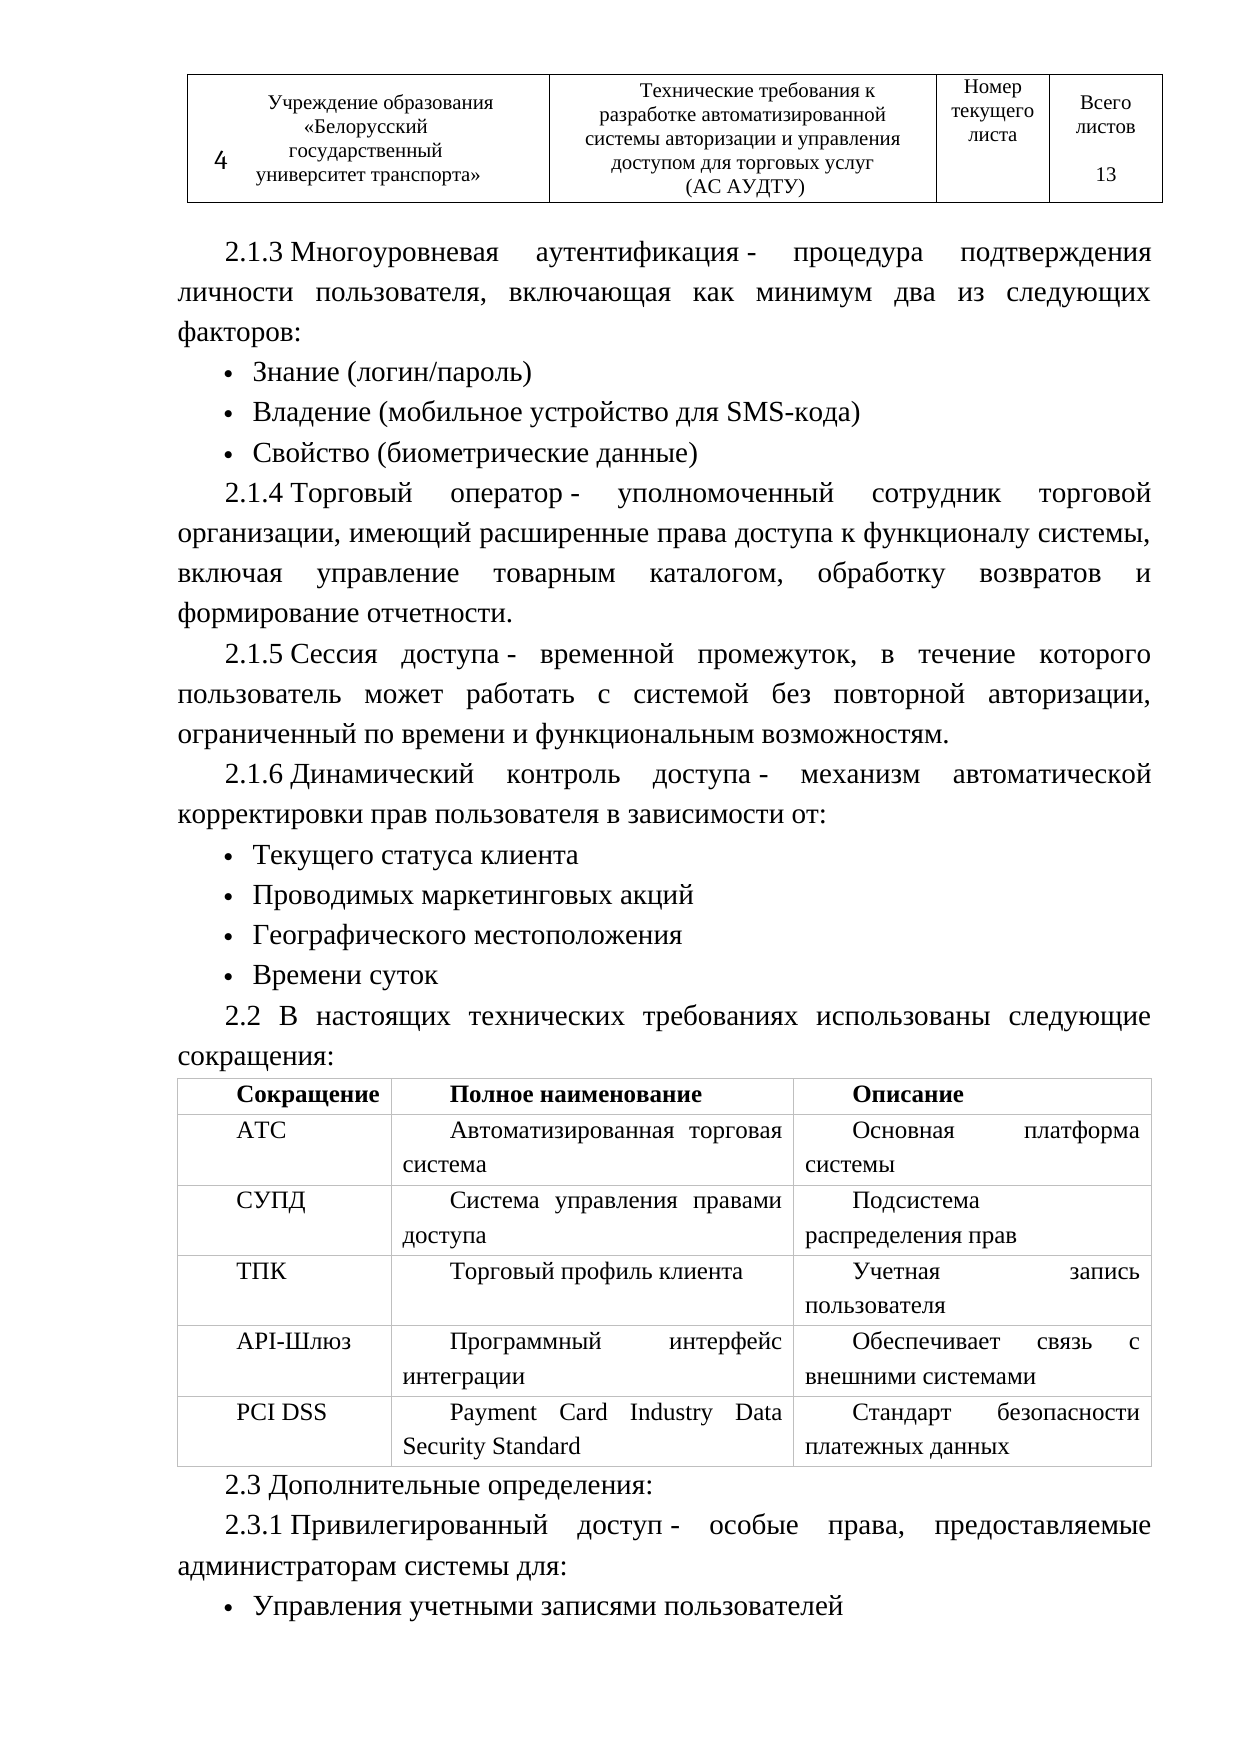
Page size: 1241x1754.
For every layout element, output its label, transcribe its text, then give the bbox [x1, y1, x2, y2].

table_cell Торговый профиль клиента [392, 1256, 793, 1325]
table_cell API-Шлюз [178, 1326, 391, 1396]
list Проводимых маркетинговых акций [177, 877, 1152, 911]
table_cell АТС [178, 1115, 391, 1184]
table_cell Автоматизированная торговая система [392, 1115, 793, 1184]
text 2.1.6 Динамический контроль доступа - механизм автоматической корректировки прав пользователя в зависимости от: [177, 756, 1152, 830]
table_cell ТПК [178, 1256, 391, 1325]
text 2.1.5 Сессия доступа - временной промежуток, в течение которого пользователь может работать с системой без повторной авторизации, ограниченный по времени и функциональным возможностям. [177, 636, 1152, 750]
table_cell Система управления правами доступа [392, 1186, 793, 1255]
list Географического местоположения [177, 917, 1152, 951]
table_cell СУПД [178, 1186, 391, 1255]
text 2.2 В настоящих технических требованиях использованы следующие сокращения: [177, 998, 1152, 1071]
list Времени суток [177, 957, 1152, 991]
table_header Описание [794, 1079, 1151, 1114]
list Владение (мобильное устройство для SMS-кода) [177, 394, 1152, 428]
text 2.3.1 Привилегированный доступ - особые права, предоставляемые администраторам системы для: [177, 1507, 1152, 1581]
table_cell Основная платформа системы [794, 1115, 1151, 1184]
table_cell PCI DSS [178, 1397, 391, 1466]
text 2.3 Дополнительные определения: [177, 1467, 1152, 1501]
list Текущего статуса клиента [177, 837, 1152, 870]
text 2.1.4 Торговый оператор - уполномоченный сотрудник торговой организации, имеющий расширенные права доступа к функционалу системы, включая управление товарным каталогом, обработку возвратов и формирование отчетности. [177, 475, 1152, 629]
list Знание (логин/пароль) [177, 354, 1152, 388]
table_cell Подсистема распределения прав [794, 1186, 1151, 1255]
table_header Сокращение [178, 1079, 391, 1114]
table_cell Обеспечивает связь с внешними системами [794, 1326, 1151, 1396]
table_cell Учетная запись пользователя [794, 1256, 1151, 1325]
list Управления учетными записями пользователей [177, 1588, 1152, 1621]
table_cell Payment Card Industry Data Security Standard [392, 1397, 793, 1466]
table_cell Стандарт безопасности платежных данных [794, 1397, 1151, 1466]
list Свойство (биометрические данные) [177, 435, 1152, 468]
text 2.1.3 Многоуровневая аутентификация - процедура подтверждения личности пользователя, включающая как минимум два из следующих факторов: [177, 234, 1152, 348]
table_cell Программный интерфейс интеграции [392, 1326, 793, 1396]
table_header Полное наименование [392, 1079, 793, 1114]
